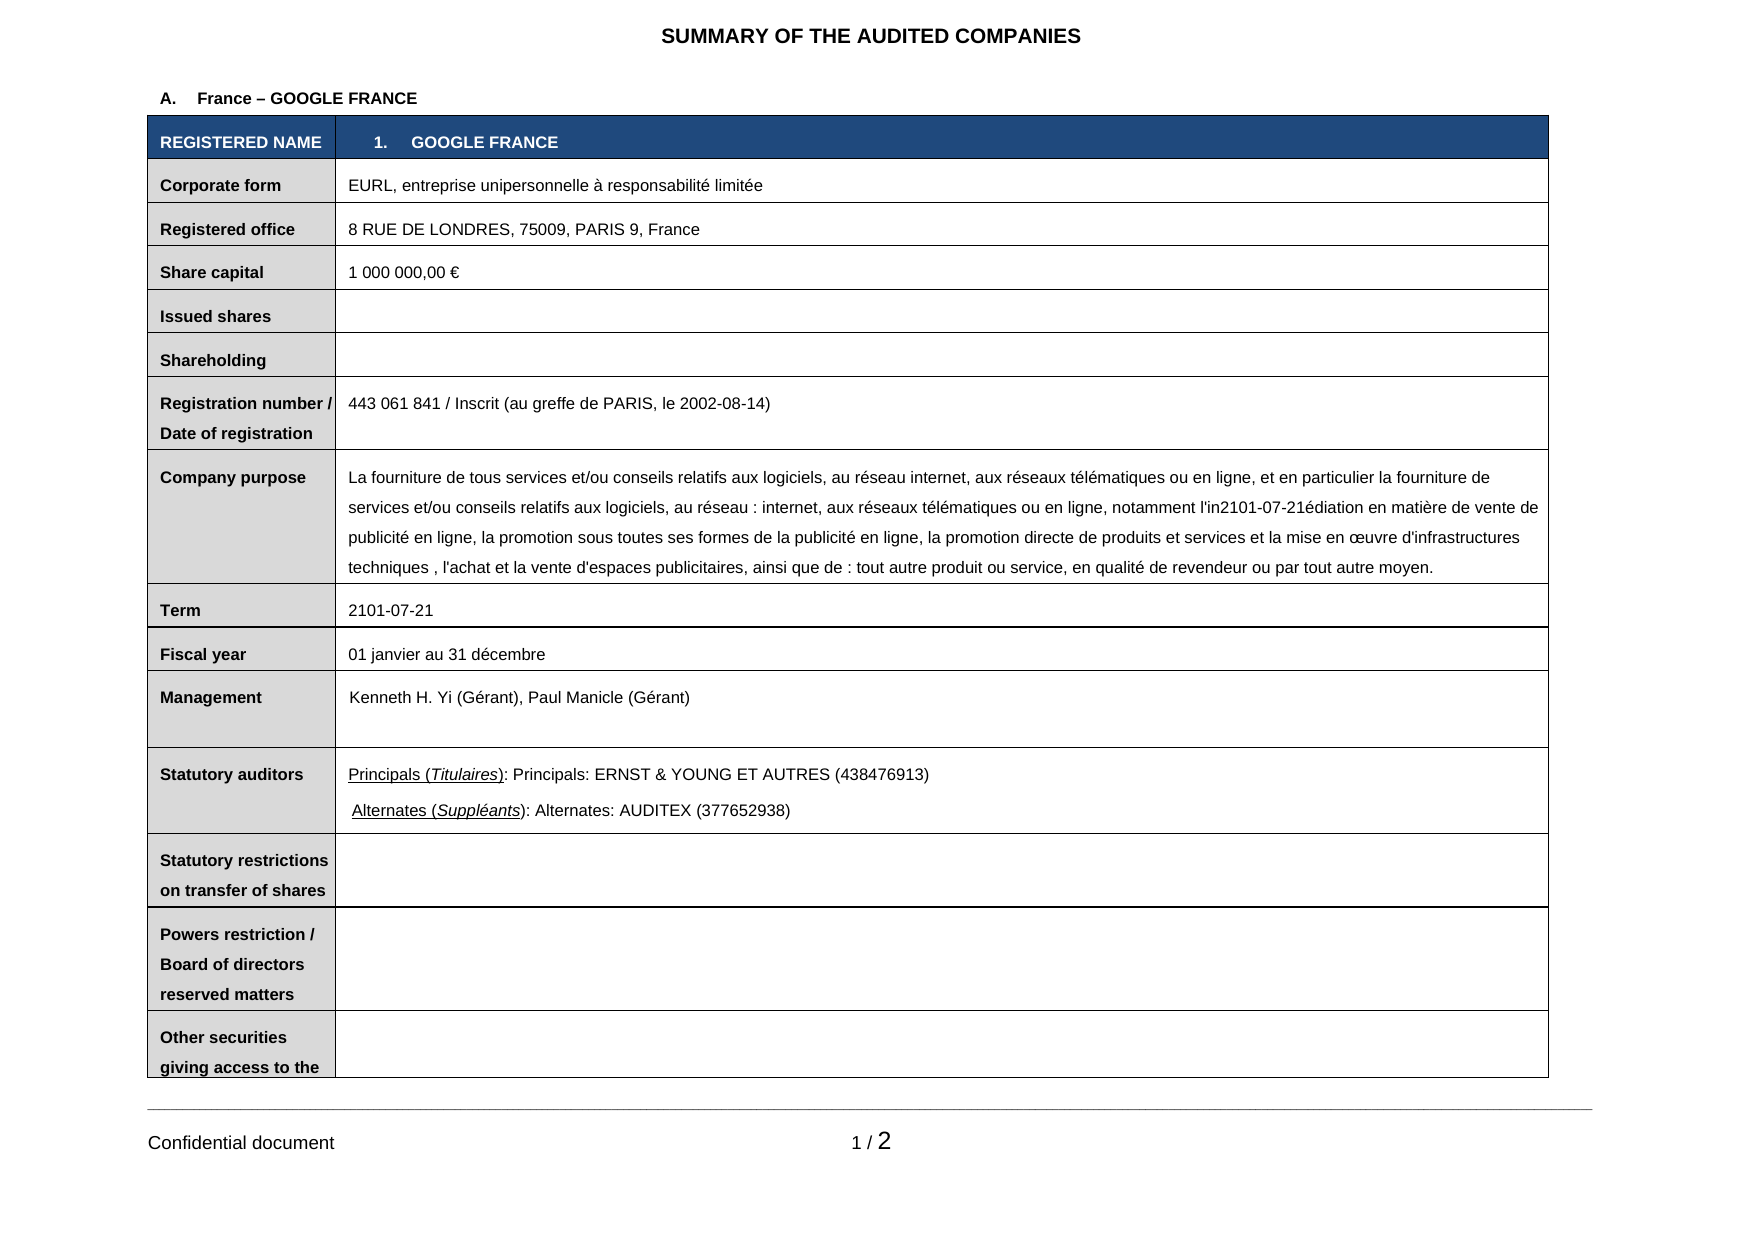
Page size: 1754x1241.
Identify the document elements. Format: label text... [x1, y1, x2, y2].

table_cell Share capital [148, 246, 335, 289]
table_cell Powers restriction / Board of directors reserved matters [148, 908, 335, 1010]
table_cell Term [148, 584, 335, 626]
table_header REGISTERED NAME [148, 116, 335, 158]
subtitle SUMMARY OF THE AUDITED COMPANIES [148, 24, 1594, 48]
table_cell Corporate form [148, 159, 335, 202]
table_cell [336, 333, 1548, 376]
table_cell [148, 1011, 335, 1077]
table_cell Issued shares [148, 290, 335, 332]
table_cell [336, 908, 1548, 1010]
table_cell [336, 290, 1548, 332]
table_cell Principals (Titulaires): Principals: ERNST & YOUNG ET AUTRES (438476913) Alternates (Suppléants): Alternates: AUDITEX (377652938) [336, 748, 1548, 833]
table_header GOOGLE FRANCE [336, 116, 1548, 158]
table_cell Shareholding [148, 333, 335, 376]
table_cell Management [148, 671, 335, 747]
table_cell 443 061 841 / Inscrit (au greffe de PARIS, le 2002-08-14) [336, 377, 1548, 449]
table_cell Statutory auditors [148, 748, 335, 833]
table_cell Registered office [148, 203, 335, 245]
table_cell 01 janvier au 31 décembre [336, 628, 1548, 670]
table_cell Kenneth H. Yi (Gérant), Paul Manicle (Gérant) [336, 671, 1548, 747]
table_cell [336, 1011, 1548, 1077]
table_cell Fiscal year [148, 628, 335, 670]
table_cell La fourniture de tous services et/ou conseils relatifs aux logiciels, au réseau internet, aux réseaux télématiques ou en ligne, et en particulier la fourniture de services et/ou conseils relatifs aux logiciels, au réseau : internet, aux réseaux télématiques ou en ligne, notamment l'in2101-07-21édiation en matière de vente de publicité en ligne, la promotion sous toutes ses formes de la publicité en ligne, la promotion directe de produits et services et la mise en œuvre d'infrastructures techniques , l'achat et la vente d'espaces publicitaires, ainsi que de : tout autre produit ou service, en qualité de revendeur ou par tout autre moyen. [336, 450, 1548, 583]
table_cell EURL, entreprise unipersonnelle à responsabilité limitée [336, 159, 1548, 202]
table_cell 1 000 000,00 € [336, 246, 1548, 289]
list France – GOOGLE FRANCE [159, 78, 1594, 108]
table_cell 8 RUE DE LONDRES, 75009, PARIS 9, France [336, 203, 1548, 245]
table_cell Registration number / Date of registration [148, 377, 335, 449]
table_cell 2101-07-21 [336, 584, 1548, 626]
table_cell Statutory restrictions on transfer of shares [148, 834, 335, 906]
table_cell Company purpose [148, 450, 335, 583]
table_cell [336, 834, 1548, 906]
